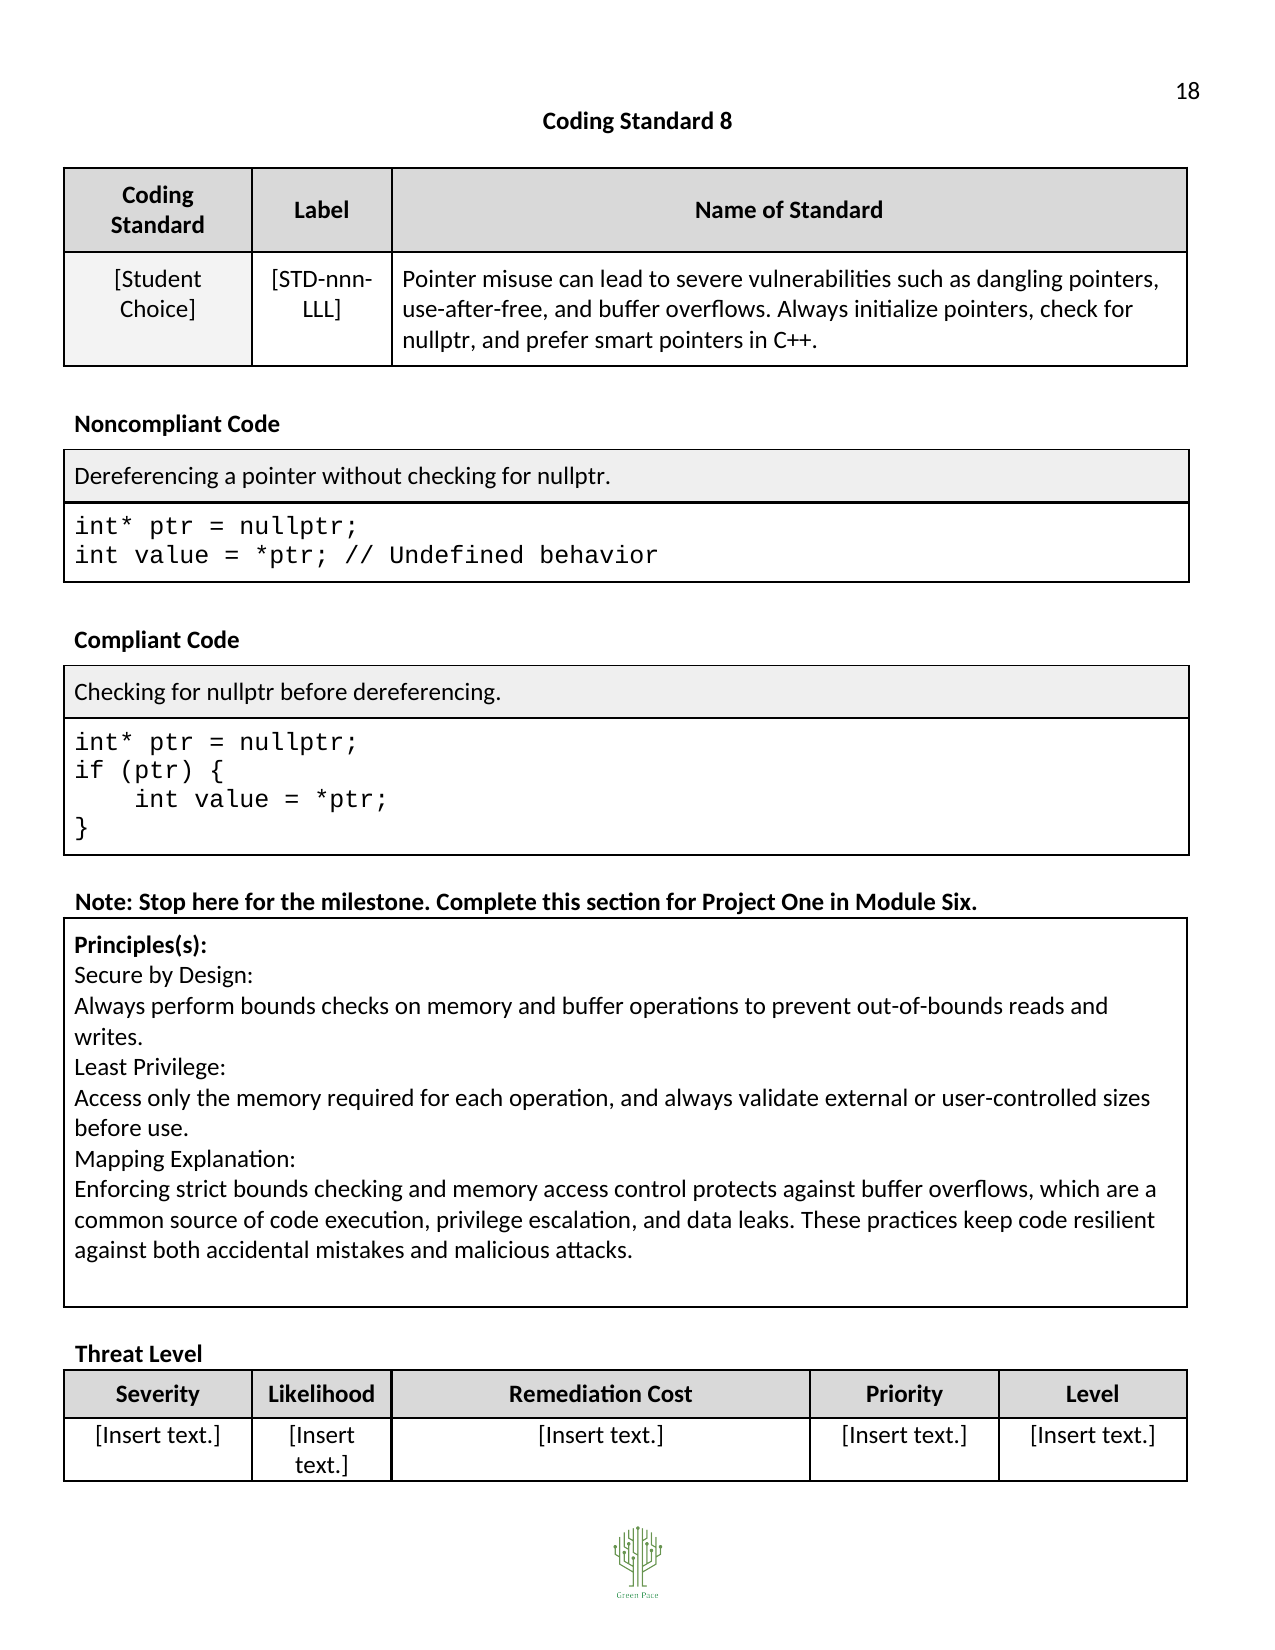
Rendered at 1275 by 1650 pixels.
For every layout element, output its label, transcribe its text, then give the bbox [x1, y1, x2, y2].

table_cell [STD-nnn-LLL] [253, 253, 391, 365]
table_cell [Insert text.] [1000, 1419, 1186, 1480]
table_header Severity [65, 1371, 251, 1417]
table_header Principles(s): Secure by Design: Always perform bounds checks on memory and buffer operations to prevent out-of-bounds reads and writes. Least Privilege: Access only the memory required for each operation, and always validate external or user-controlled sizes before use. Mapping Explanation: Enforcing strict bounds checking and memory access control protects against buffer overflows, which are a common source of code execution, privilege escalation, and data leaks. These practices keep code resilient against both accidental mistakes and malicious attacks. [65, 919, 1186, 1306]
table_cell [Student Choice] [65, 253, 251, 365]
table_header Label [253, 169, 391, 251]
table_cell [Insert text.] [393, 1419, 809, 1480]
subtitle Coding Standard 8 [75, 106, 1200, 136]
table_header Level [1000, 1371, 1186, 1417]
text Note: Stop here for the milestone. Complete this section for Project One in Module Six. [75, 886, 1200, 917]
table_cell Pointer misuse can lead to severe vulnerabilities such as dangling pointers, use-after-free, and buffer overflows. Always initialize pointers, check for nullptr, and prefer smart pointers in C++. [393, 253, 1186, 365]
table_header Noncompliant Code [64, 398, 1189, 449]
table_cell [Insert text.] [811, 1419, 998, 1480]
table_cell Dereferencing a pointer without checking for nullptr. [65, 450, 1188, 501]
table_cell [Insert text.] [253, 1419, 390, 1480]
table_cell int* ptr = nullptr; if (ptr) { int value = *ptr; } [65, 719, 1188, 853]
text Threat Level [75, 1338, 1200, 1369]
table_header Likelihood [253, 1371, 390, 1417]
table_header Remediation Cost [393, 1371, 809, 1417]
table_cell Checking for nullptr before dereferencing. [65, 666, 1188, 717]
table_header Name of Standard [393, 169, 1186, 251]
table_header Coding Standard [65, 169, 251, 251]
table_cell [Insert text.] [65, 1419, 251, 1480]
table_header Priority [811, 1371, 998, 1417]
table_header Compliant Code [64, 614, 1189, 665]
picture [605, 1521, 670, 1606]
table_cell int* ptr = nullptr; int value = *ptr; // Undefined behavior [65, 504, 1188, 581]
